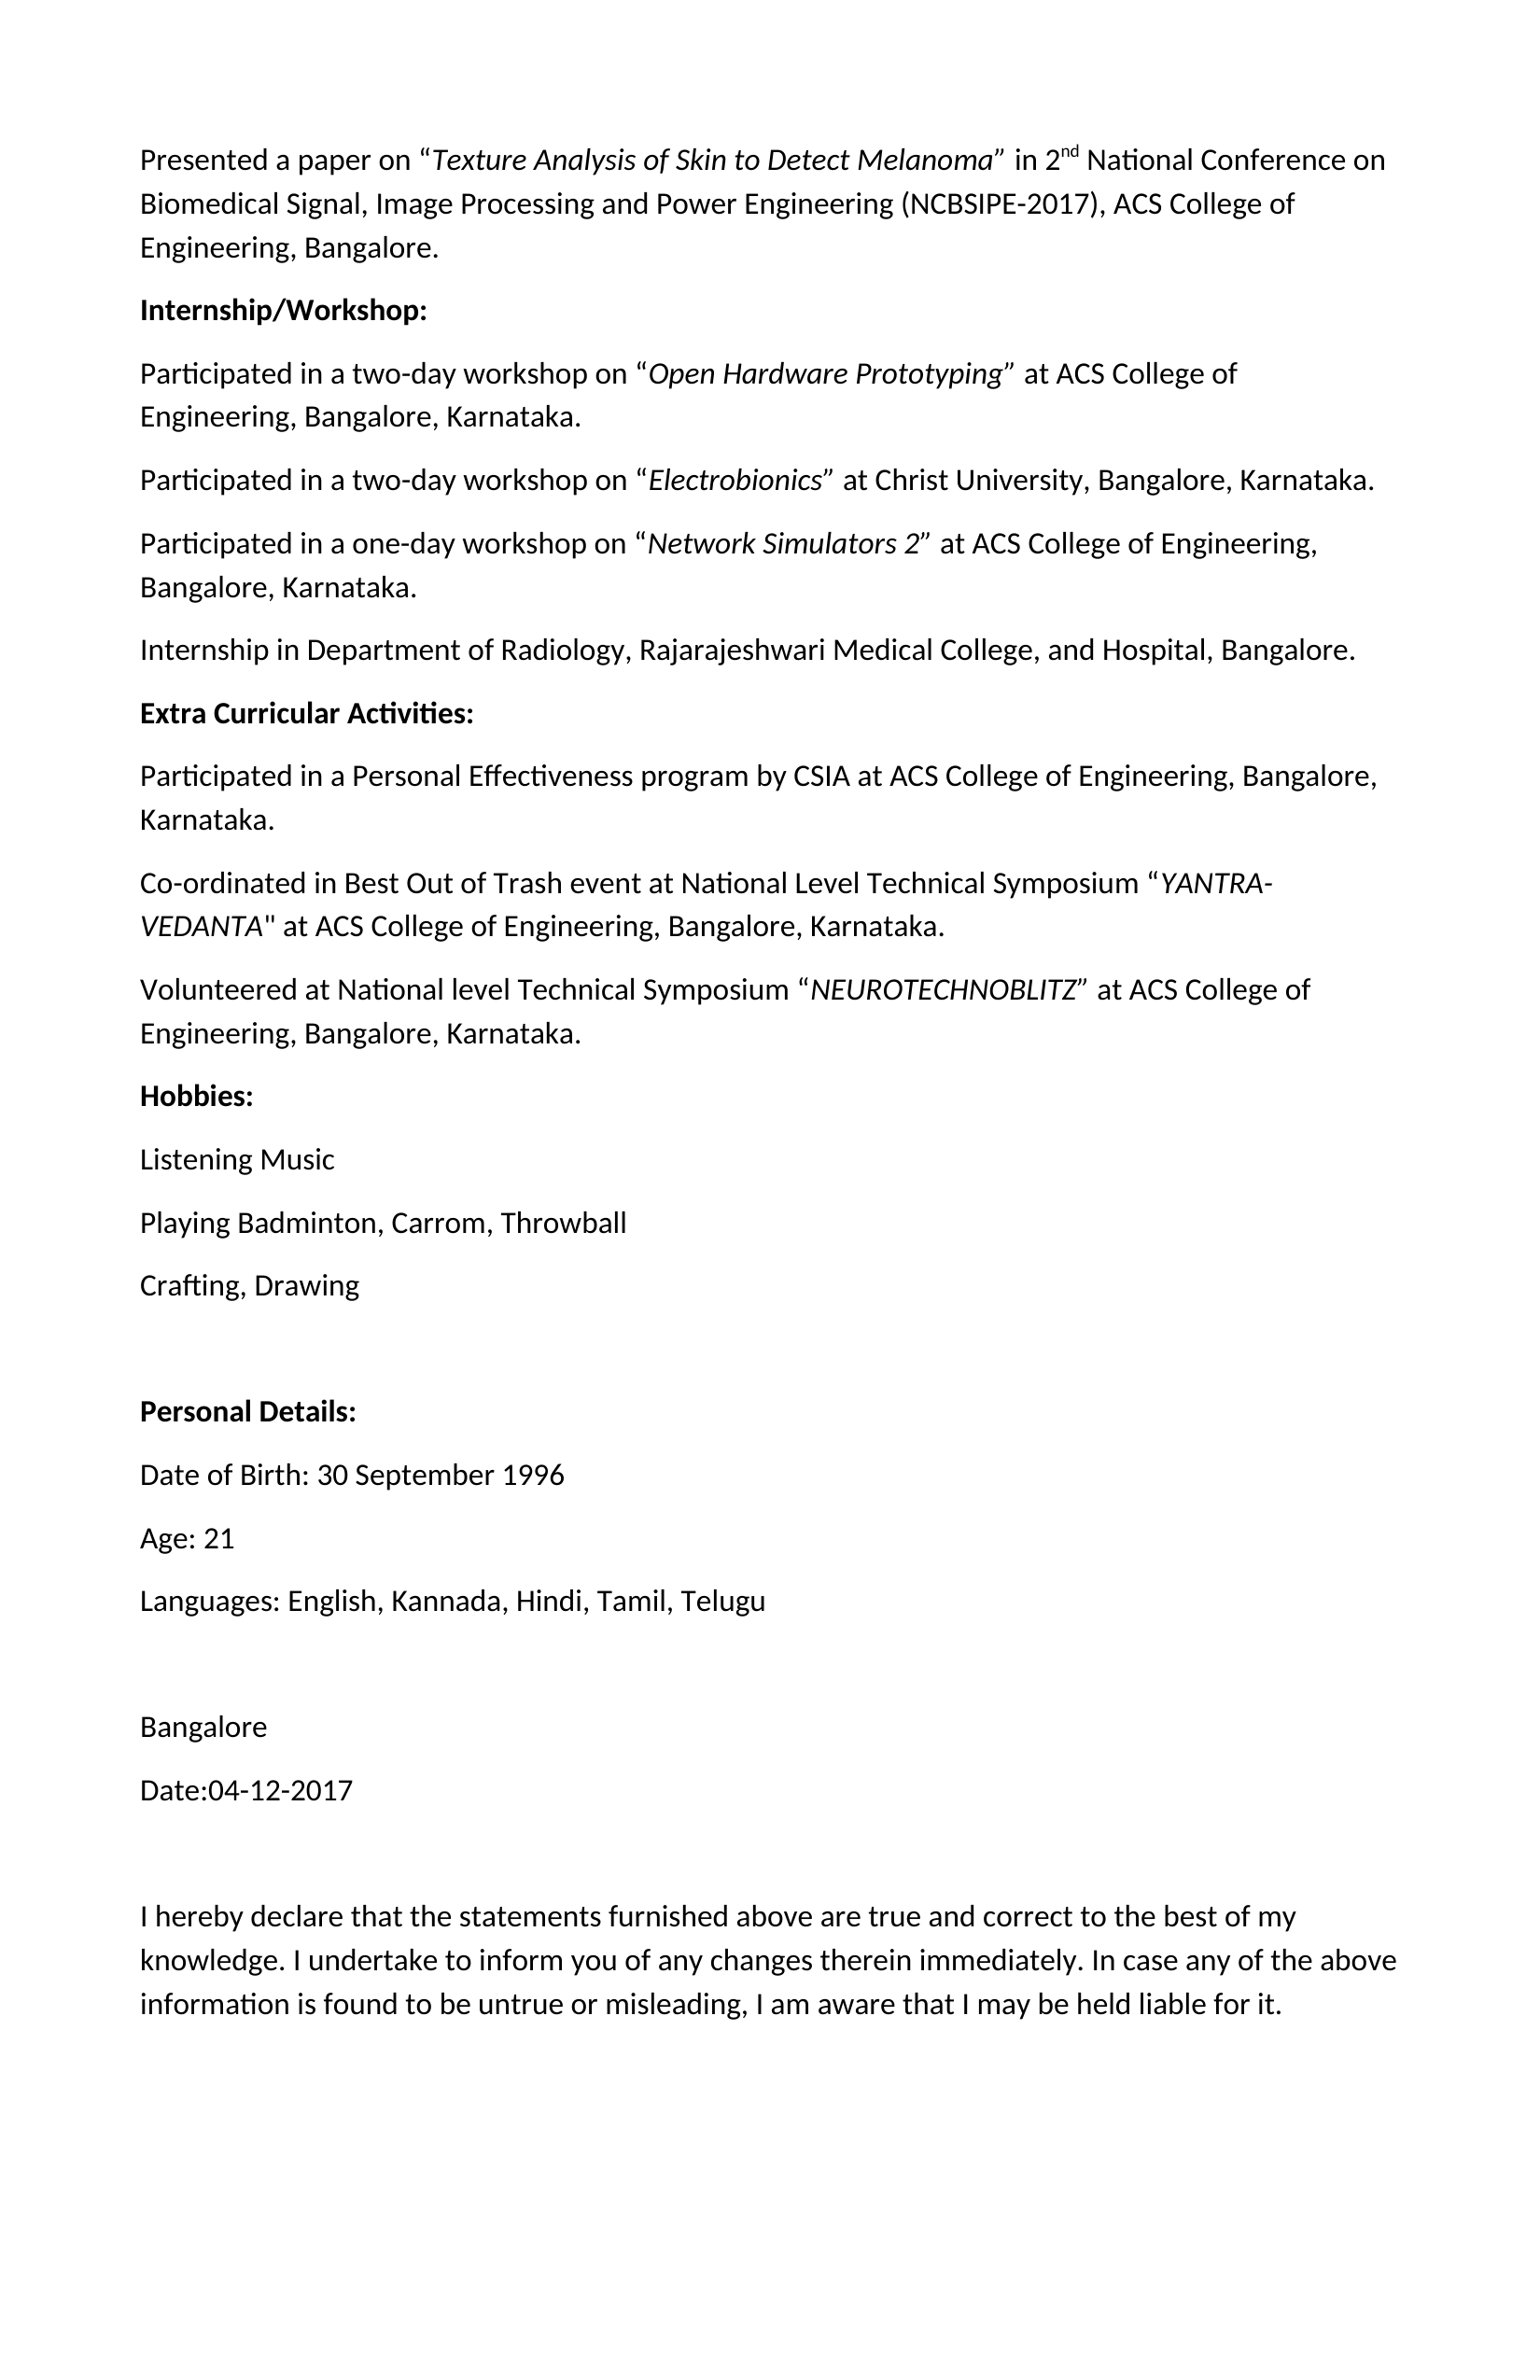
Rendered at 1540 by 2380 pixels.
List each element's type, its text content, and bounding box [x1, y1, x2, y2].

text Languages: English, Kannada, Hindi, Tamil, Telugu [140, 1581, 1400, 1619]
text Co-ordinated in Best Out of Trash event at National Level Technical Symposium “YANTRA-VEDANTA" at ACS College of Engineering, Bangalore, Karnataka. [140, 863, 1400, 945]
text Bangalore [140, 1707, 1400, 1745]
text Date:04-12-2017 [140, 1771, 1400, 1809]
text Playing Badminton, Carrom, Throwball [140, 1203, 1400, 1240]
text Personal Details: [140, 1392, 1400, 1430]
text Crafting, Drawing [140, 1266, 1400, 1304]
text Age: 21 [140, 1519, 1400, 1556]
text Internship in Department of Radiology, Rajarajeshwari Medical College, and Hospital, Bangalore. [140, 630, 1400, 668]
text Extra Curricular Activities: [140, 693, 1400, 731]
text Hobbies: [140, 1076, 1400, 1114]
text Participated in a two-day workshop on “Electrobionics” at Christ University, Bangalore, Karnataka. [140, 460, 1400, 498]
text I hereby declare that the statements furnished above are true and correct to the best of my knowledge. I undertake to inform you of any changes therein immediately. In case any of the above information is found to be untrue or misleading, I am aware that I may be held liable for it. [140, 1897, 1400, 2023]
text Presented a paper on “Texture Analysis of Skin to Detect Melanoma” in 2nd National Conference on Biomedical Signal, Image Processing and Power Engineering (NCBSIPE-2017), ACS College of Engineering, Bangalore. [140, 140, 1400, 265]
text Date of Birth: 30 September 1996 [140, 1455, 1400, 1493]
text Participated in a one-day workshop on “Network Simulators 2” at ACS College of Engineering, Bangalore, Karnataka. [140, 524, 1400, 605]
text Listening Music [140, 1140, 1400, 1178]
text Participated in a two-day workshop on “Open Hardware Prototyping” at ACS College of Engineering, Bangalore, Karnataka. [140, 354, 1400, 435]
text Internship/Workshop: [140, 290, 1400, 329]
text Participated in a Personal Effectiveness program by CSIA at ACS College of Engineering, Bangalore, Karnataka. [140, 756, 1400, 838]
text Volunteered at National level Technical Symposium “NEUROTECHNOBLITZ” at ACS College of Engineering, Bangalore, Karnataka. [140, 970, 1400, 1052]
